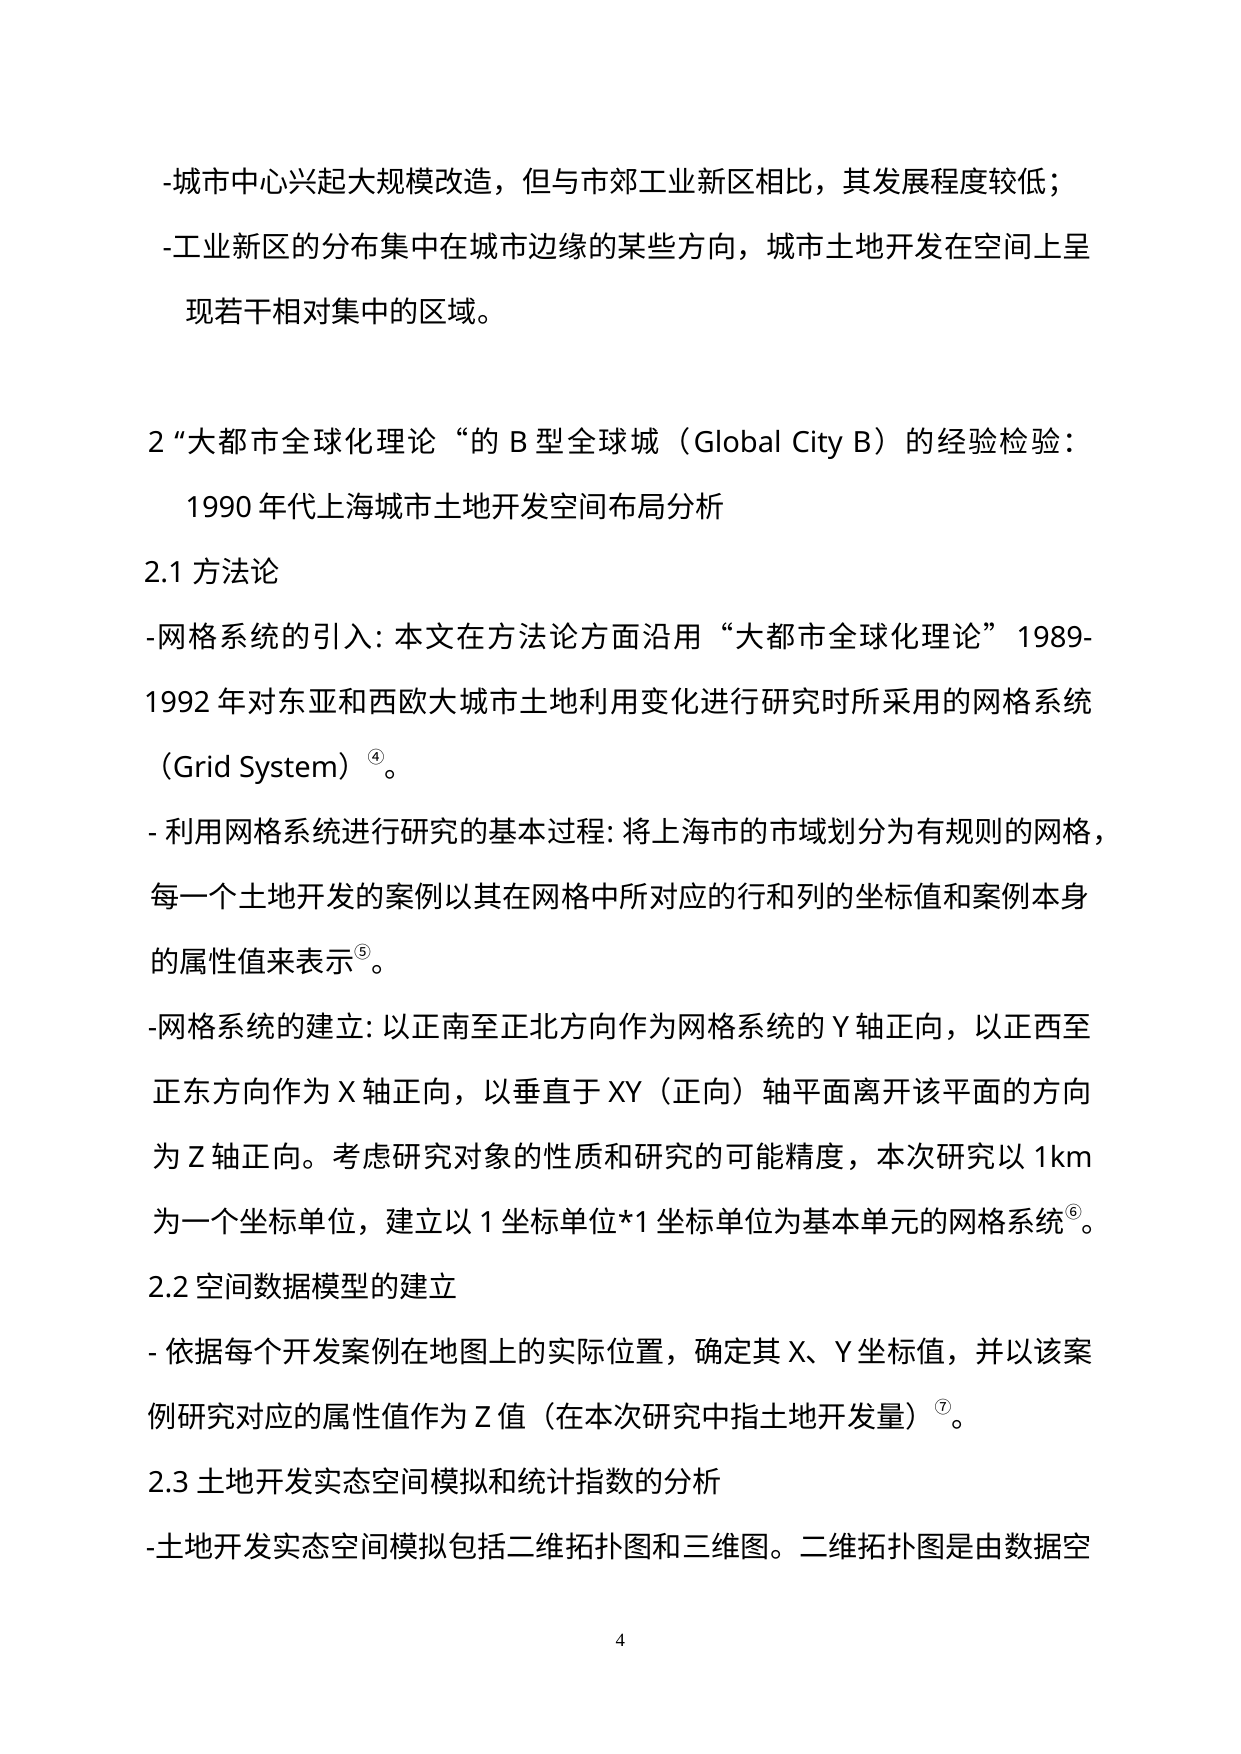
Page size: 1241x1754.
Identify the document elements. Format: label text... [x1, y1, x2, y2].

text -网格系统的引入: 本文在方法论方面沿用“大都市全球化理论”1989-1992年对东亚和西欧大城市土地利用变化进行研究时所采用的网格系统（Grid System）。 [143, 603, 1092, 798]
text 2.2空间数据模型的建立 [148, 1253, 1092, 1318]
text -网格系统的建立: 以正南至正北方向作为网格系统的Y轴正向，以正西至正东方向作为X轴正向，以垂直于XY（正向）轴平面离开该平面的方向为Z轴正向。考虑研究对象的性质和研究的可能精度，本次研究以1km为一个坐标单位，建立以1坐标单位*1坐标单位为基本单元的网格系统。 [148, 993, 1092, 1253]
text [146, 1513, 1092, 1578]
text -城市中心兴起大规模改造，但与市郊工业新区相比，其发展程度较低； [162, 148, 1092, 213]
text - 依据每个开发案例在地图上的实际位置，确定其X、Y坐标值，并以该案例研究对应的属性值作为Z值（在本次研究中指土地开发量）。 [148, 1318, 1092, 1448]
text -工业新区的分布集中在城市边缘的某些方向，城市土地开发在空间上呈现若干相对集中的区域。 [162, 213, 1092, 343]
text 2 “大都市全球化理论“的B型全球城（Global City B）的经验检验：1990年代上海城市土地开发空间布局分析 [148, 408, 1092, 538]
text 2.1 方法论 [143, 538, 1092, 603]
text 2.3 土地开发实态空间模拟和统计指数的分析 [148, 1448, 1092, 1513]
text - 利用网格系统进行研究的基本过程: 将上海市的市域划分为有规则的网格，每一个土地开发的案例以其在网格中所对应的行和列的坐标值和案例本身的属性值来表示。 [148, 798, 1092, 993]
